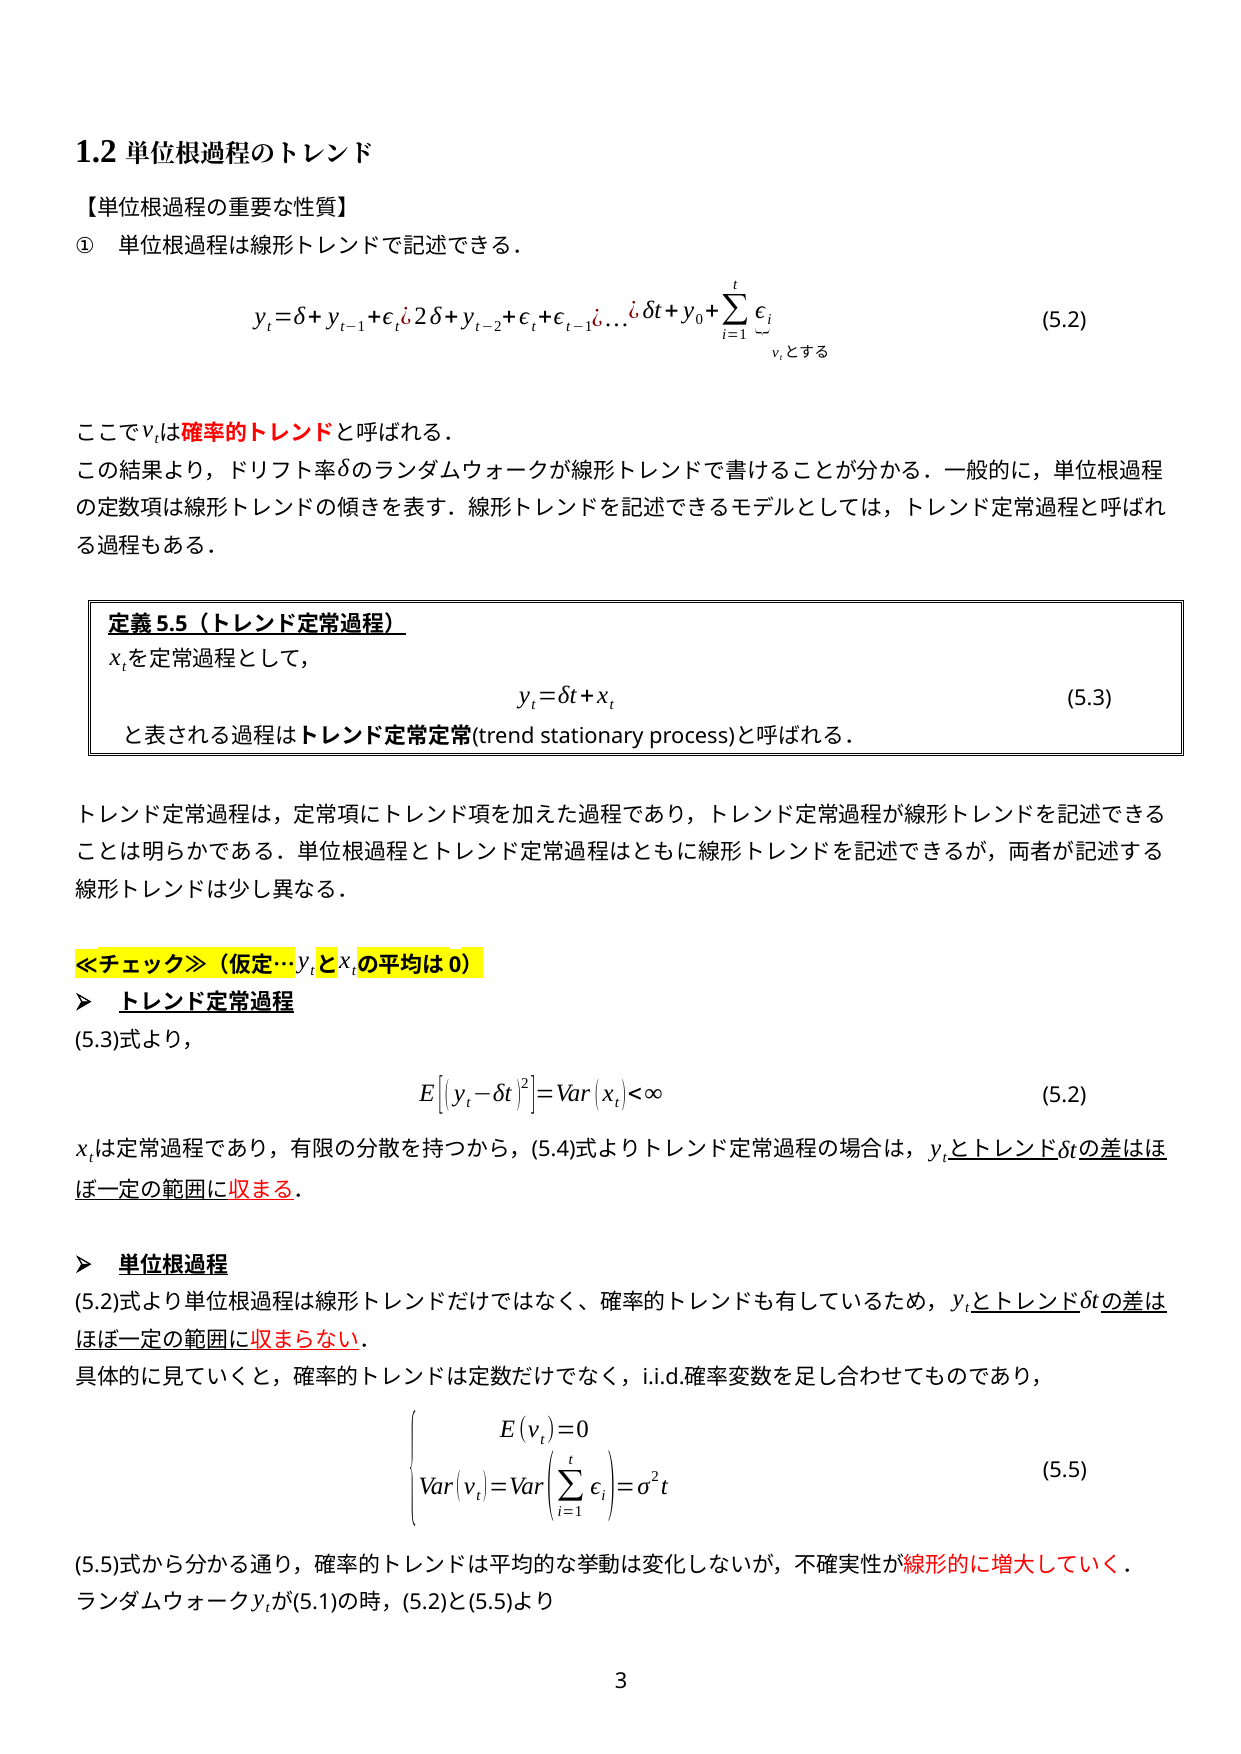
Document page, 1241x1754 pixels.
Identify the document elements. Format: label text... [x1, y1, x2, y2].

text ≪チェック≫（仮定…との平均は0） [75, 944, 1167, 981]
list トレンド定常過程 [75, 981, 1167, 1019]
table_header [75, 1056, 1005, 1131]
table_header 定義5.5（トレンド定常過程） を定常過程として， と表される過程はトレンド定常定常(trend stationary process)と呼ばれる． [91, 603, 1181, 753]
text ランダムウォークが(5.1)の時，(5.2)と(5.5)より [75, 1581, 1167, 1619]
text ここでは確率的トレンドと呼ばれる． [75, 412, 1167, 450]
table_header [75, 1394, 1005, 1544]
text は定常過程であり，有限の分散を持つから，(5.4)式よりトレンド定常過程の場合は，とトレンドの差はほぼ一定の範囲に収まる． [75, 1131, 1167, 1206]
text (5.2)式より単位根過程は線形トレンドだけではなく、確率的トレンドも有しているため，とトレンドの差はほぼ一定の範囲に収まらない． [75, 1281, 1167, 1356]
table_header (5.5) [1005, 1394, 1124, 1544]
list 単位根過程は線形トレンドで記述できる． [75, 225, 1167, 262]
list 単位根過程 [75, 1244, 1167, 1281]
text この結果より，ドリフト率のランダムウォークが線形トレンドで書けることが分かる．一般的に，単位根過程の定数項は線形トレンドの傾きを表す．線形トレンドを記述できるモデルとしては，トレンド定常過程と呼ばれる過程もある． [75, 450, 1167, 562]
table_header [75, 263, 1005, 375]
text 【単位根過程の重要な性質】 [75, 187, 1167, 225]
table_header (5.2) [1005, 263, 1123, 375]
text トレンド定常過程は，定常項にトレンド項を加えた過程であり，トレンド定常過程が線形トレンドを記述できることは明らかである．単位根過程とトレンド定常過程はともに線形トレンドを記述できるが，両者が記述する線形トレンドは少し異なる． [75, 794, 1167, 906]
text 具体的に見ていくと，確率的トレンドは定数だけでなく，i.i.d.確率変数を足し合わせてものであり， [75, 1356, 1167, 1394]
text (5.5)式から分かる通り，確率的トレンドは平均的な挙動は変化しないが，不確実性が線形的に増大していく． [75, 1544, 1167, 1581]
text (5.3)式より， [75, 1019, 1167, 1056]
table_header (5.2) [1005, 1056, 1123, 1131]
subtitle 単位根過程のトレンド [75, 112, 1167, 187]
